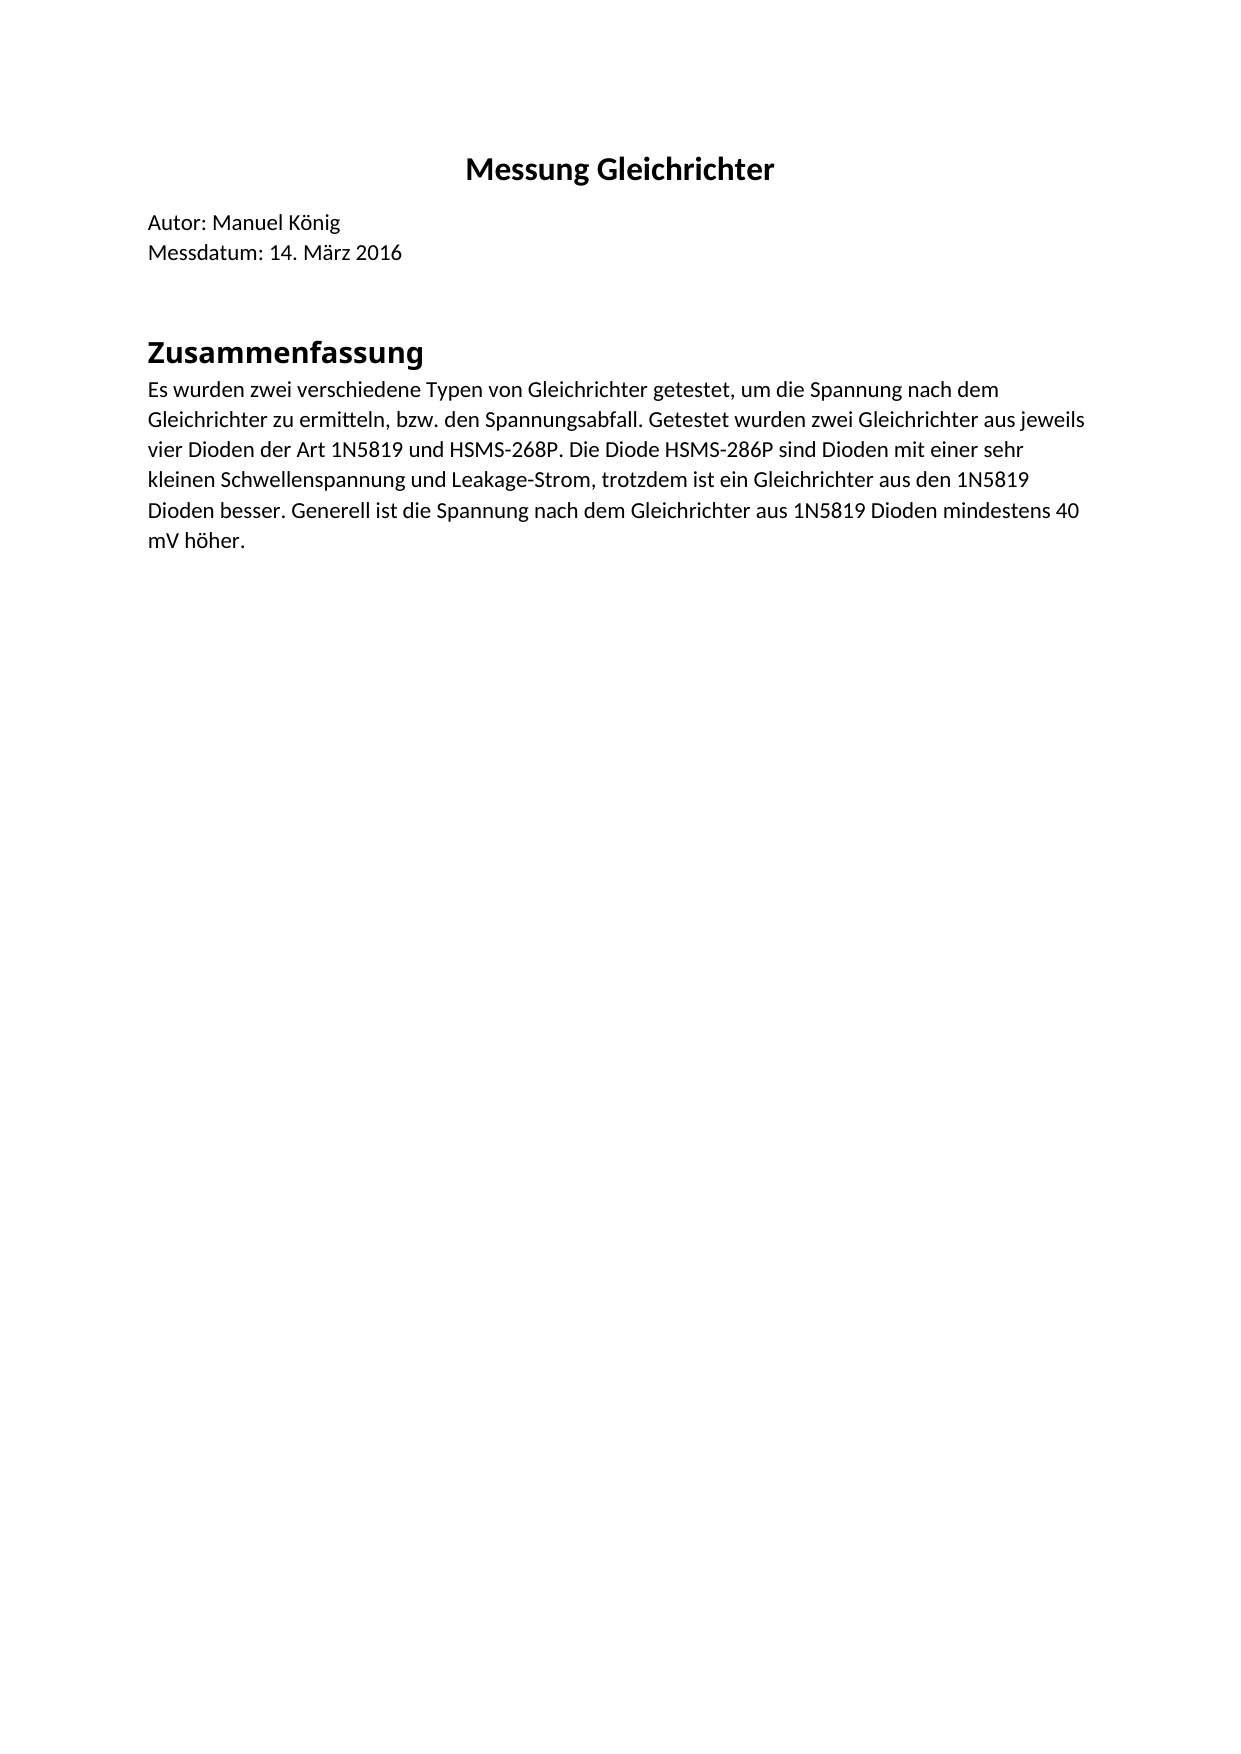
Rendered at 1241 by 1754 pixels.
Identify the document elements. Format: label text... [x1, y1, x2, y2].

text Autor: Manuel König Messdatum: 14. März 2016 [148, 208, 1093, 266]
text Messung Gleichrichter [148, 148, 1093, 188]
subtitle Zusammenfassung [148, 332, 1093, 372]
text Es wurden zwei verschiedene Typen von Gleichrichter getestet, um die Spannung nach dem Gleichrichter zu ermitteln, bzw. den Spannungsabfall. Getestet wurden zwei Gleichrichter aus jeweils vier Dioden der Art 1N5819 und HSMS-268P. Die Diode HSMS-286P sind Dioden mit einer sehr kleinen Schwellenspannung und Leakage-Strom, trotzdem ist ein Gleichrichter aus den 1N5819 Dioden besser. Generell ist die Spannung nach dem Gleichrichter aus 1N5819 Dioden mindestens 40 mV höher. [148, 375, 1093, 554]
